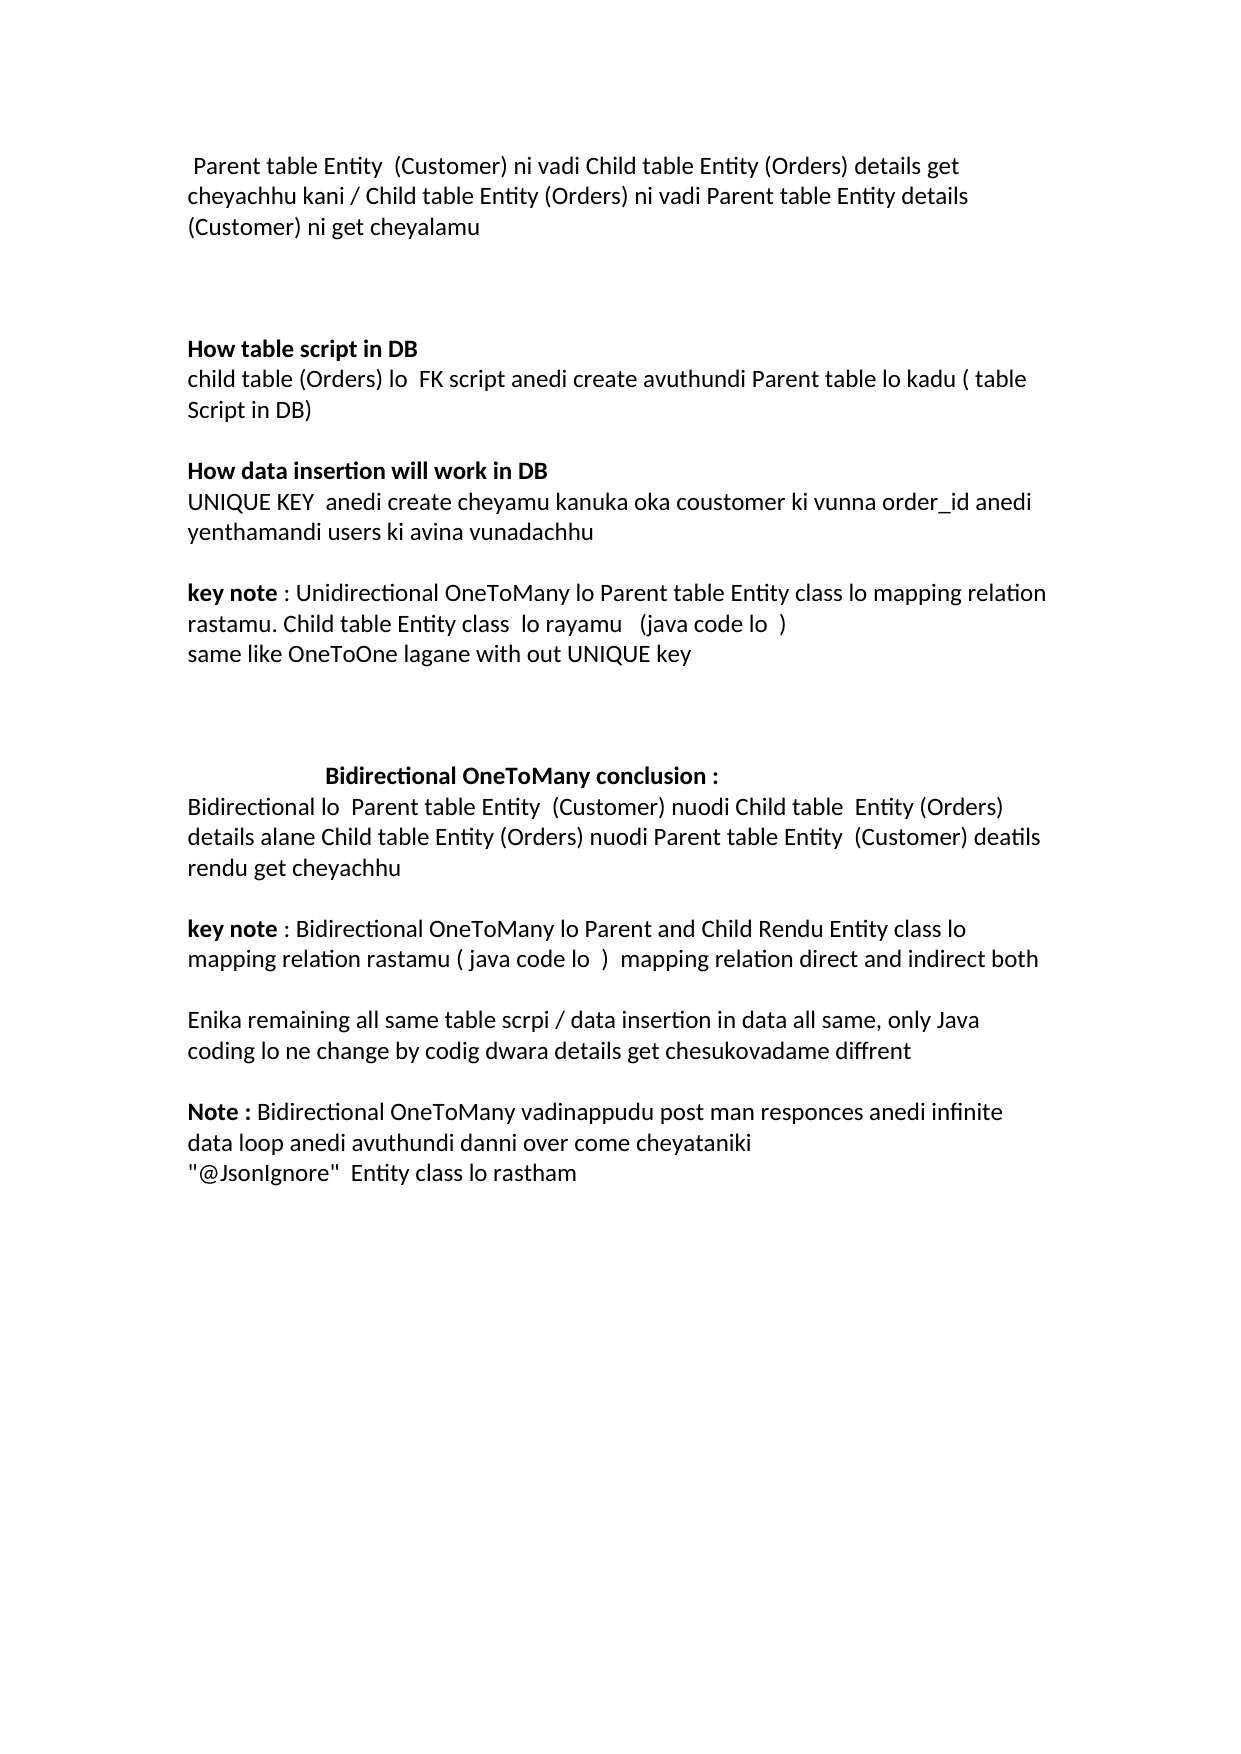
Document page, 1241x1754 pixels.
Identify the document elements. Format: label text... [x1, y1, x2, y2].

text Note : Bidirectional OneToMany vadinappudu post man responces anedi infinite data loop anedi avuthundi danni over come cheyataniki [187, 1096, 1053, 1157]
text Bidirectional lo Parent table Entity (Customer) nuodi Child table Entity (Orders) details alane Child table Entity (Orders) nuodi Parent table Entity (Customer) deatils rendu get cheyachhu [187, 791, 1053, 882]
text Bidirectional OneToMany conclusion : [187, 760, 1053, 791]
text child table (Orders) lo FK script anedi create avuthundi Parent table lo kadu ( table Script in DB) [187, 364, 1053, 425]
text How data insertion will work in DB [187, 455, 1053, 486]
text "@JsonIgnore" Entity class lo rastham [187, 1157, 1053, 1188]
text Enika remaining all same table scrpi / data insertion in data all same, only Java coding lo ne change by codig dwara details get chesukovadame diffrent [187, 1004, 1053, 1066]
text How table script in DB [187, 333, 1053, 364]
text key note : Unidirectional OneToMany lo Parent table Entity class lo mapping relation rastamu. Child table Entity class lo rayamu (java code lo ) [187, 577, 1053, 638]
text key note : Bidirectional OneToMany lo Parent and Child Rendu Entity class lo mapping relation rastamu ( java code lo ) mapping relation direct and indirect both [187, 913, 1053, 974]
text UNIQUE KEY anedi create cheyamu kanuka oka coustomer ki vunna order_id anedi yenthamandi users ki avina vunadachhu [187, 486, 1053, 547]
text same like OneToOne lagane with out UNIQUE key [187, 638, 1053, 669]
text Parent table Entity (Customer) ni vadi Child table Entity (Orders) details get cheyachhu kani / Child table Entity (Orders) ni vadi Parent table Entity details (Customer) ni get cheyalamu [187, 150, 1053, 242]
